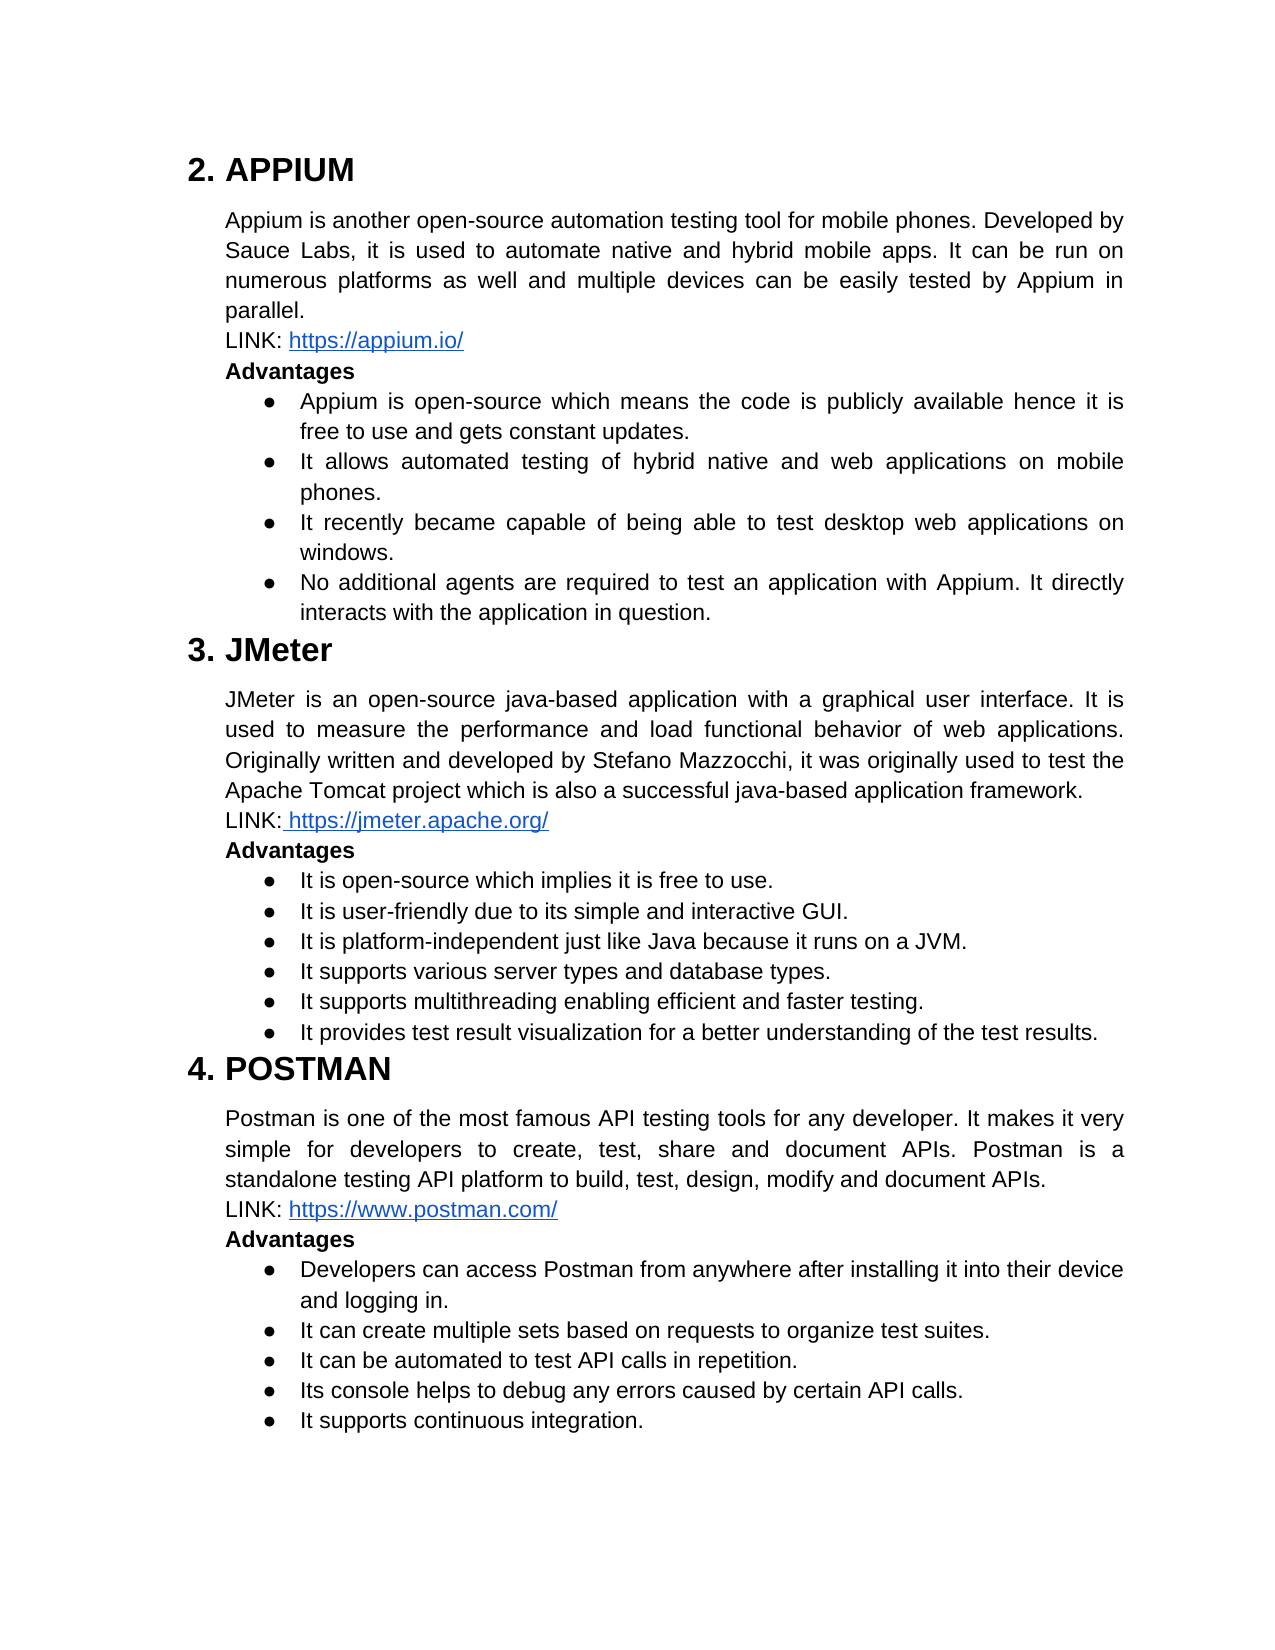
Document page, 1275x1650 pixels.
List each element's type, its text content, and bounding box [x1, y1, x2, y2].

list Its console helps to debug any errors caused by certain API calls. [262, 1377, 1125, 1404]
text Advantages [225, 358, 1125, 384]
text LINK: https://www.postman.com/ [225, 1196, 1125, 1222]
subtitle POSTMAN [187, 1049, 1125, 1087]
text LINK: https://appium.io/ [225, 327, 1125, 354]
list It recently became capable of being able to test desktop web applications on windows. [262, 509, 1125, 565]
list Developers can access Postman from anywhere after installing it into their device and logging in. [262, 1256, 1125, 1313]
subtitle JMeter [187, 629, 1125, 668]
list It is user-friendly due to its simple and interactive GUI. [262, 898, 1125, 924]
list Appium is open-source which means the code is publicly available hence it is free to use and gets constant updates. [262, 388, 1125, 444]
text Advantages [225, 1226, 1125, 1253]
list It allows automated testing of hybrid native and web applications on mobile phones. [262, 448, 1125, 505]
text Advantages [225, 837, 1125, 864]
list No additional agents are required to test an application with Appium. It directly interacts with the application in question. [262, 569, 1125, 626]
list It provides test result visualization for a better understanding of the test results. [262, 1018, 1125, 1045]
list It can be automated to test API calls in repetition. [262, 1347, 1125, 1373]
list It supports multithreading enabling efficient and faster testing. [262, 988, 1125, 1015]
text JMeter is an open-source java-based application with a graphical user interface. It is used to measure the performance and load functional behavior of web applications. Originally written and developed by Stefano Mazzocchi, it was originally used to test the Apache Tomcat project which is also a successful java-based application framework. [225, 686, 1125, 803]
list It is platform-independent just like Java because it runs on a JVM. [262, 928, 1125, 954]
text Postman is one of the most famous API testing tools for any developer. It makes it very simple for developers to create, test, share and document APIs. Postman is a standalone testing API platform to build, test, design, modify and document APIs. [225, 1105, 1125, 1192]
list It is open-source which implies it is free to use. [262, 867, 1125, 894]
list It can create multiple sets based on requests to organize test suites. [262, 1317, 1125, 1343]
text LINK: https://jmeter.apache.org/ [225, 807, 1125, 833]
text Appium is another open-source automation testing tool for mobile phones. Developed by Sauce Labs, it is used to automate native and hybrid mobile apps. It can be run on numerous platforms as well and multiple devices can be easily tested by Appium in parallel. [225, 207, 1125, 324]
list It supports various server types and database types. [262, 958, 1125, 984]
subtitle APPIUM [187, 150, 1125, 188]
list It supports continuous integration. [262, 1407, 1125, 1434]
